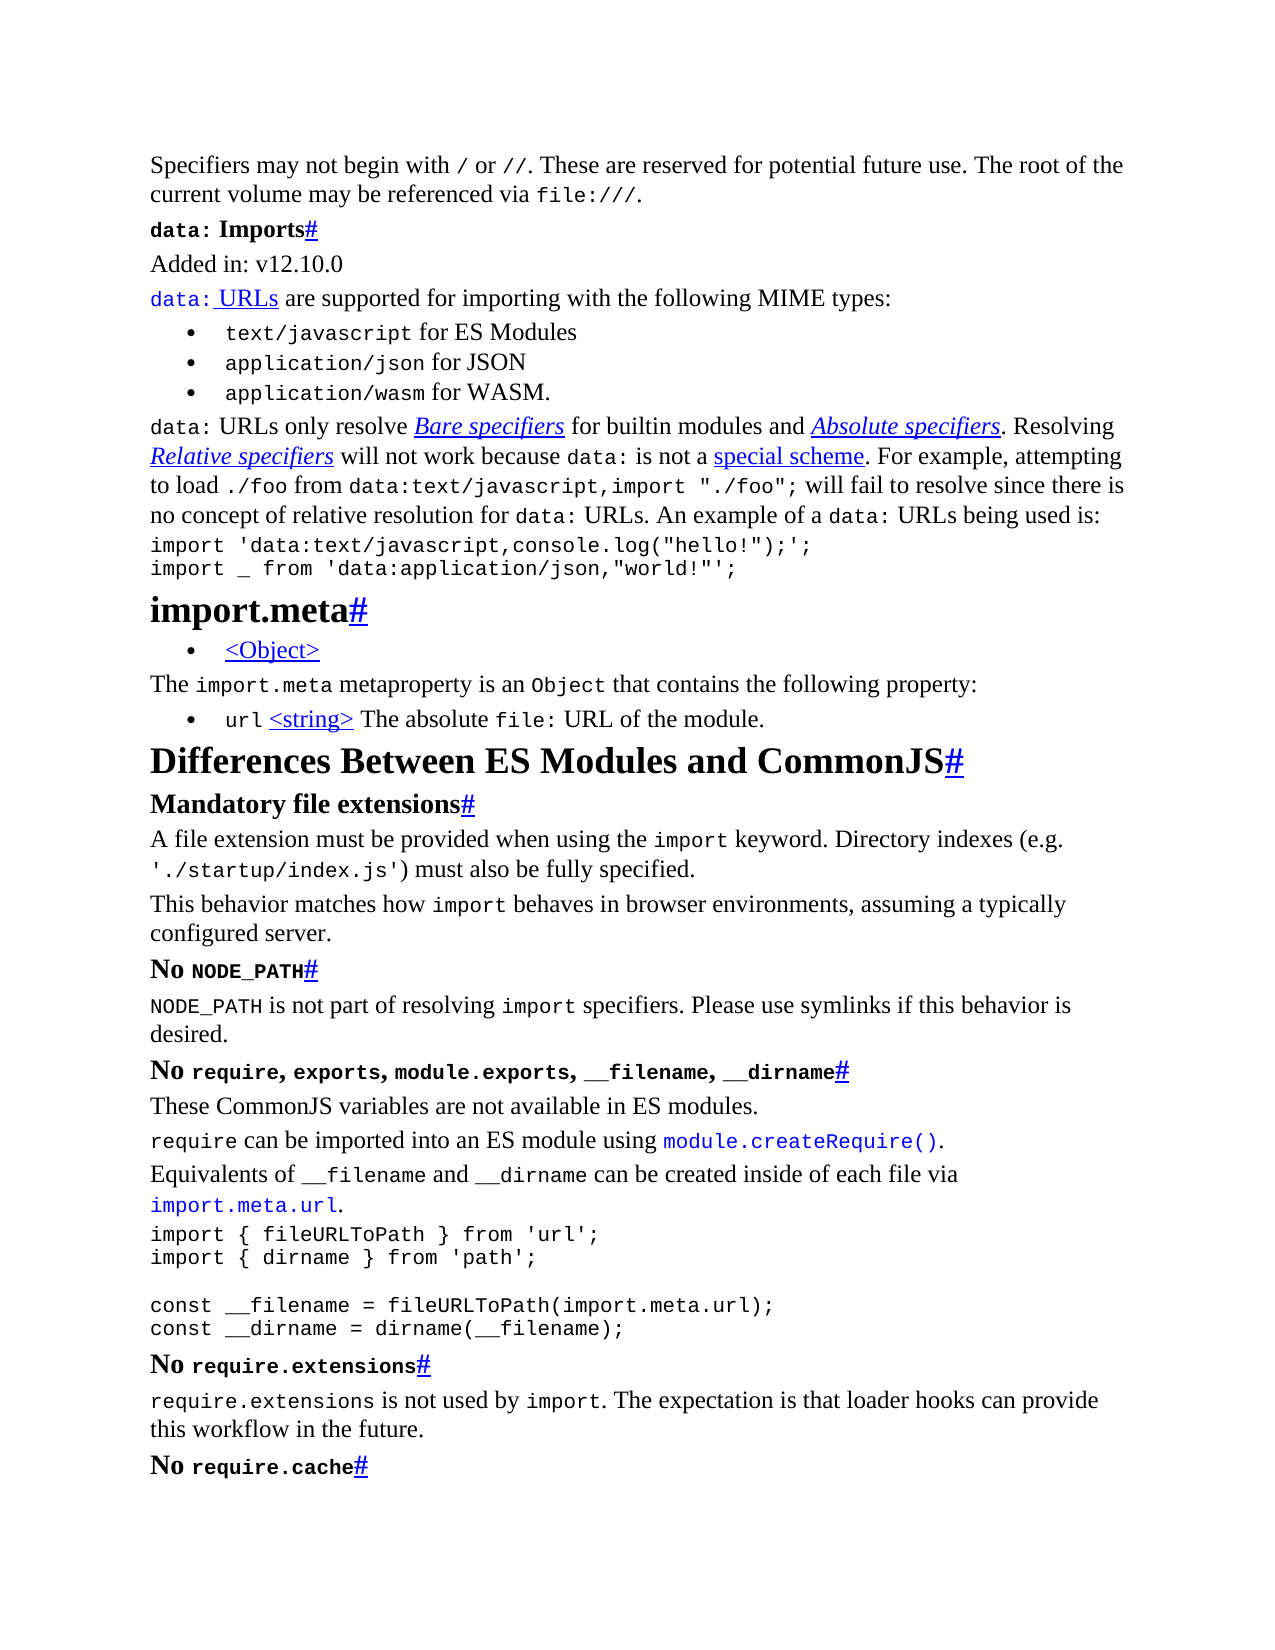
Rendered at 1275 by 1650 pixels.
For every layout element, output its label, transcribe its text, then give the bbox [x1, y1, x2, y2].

text import.meta# [150, 587, 1125, 630]
text No require, exports, module.exports, __filename, __dirname# [150, 1053, 1125, 1086]
text Specifiers may not begin with / or //. These are reserved for potential future use. The root of the current volume may be referenced via file:///. [150, 150, 1125, 209]
list application/wasm for WASM. [187, 377, 1125, 406]
list application/json for JSON [187, 347, 1125, 377]
text require.extensions is not used by import. The expectation is that loader hooks can provide this workflow in the future. [150, 1385, 1125, 1443]
text Added in: v12.10.0 [150, 249, 1125, 278]
text data: Imports# [150, 214, 1125, 244]
text import { dirname } from 'path'; [150, 1247, 1125, 1271]
text No NODE_PATH# [150, 952, 1125, 985]
text Differences Between ES Modules and CommonJS# [150, 739, 1125, 782]
text import { fileURLToPath } from 'url'; [150, 1224, 1125, 1247]
text const __filename = fileURLToPath(import.meta.url); [150, 1295, 1125, 1318]
text No require.extensions# [150, 1347, 1125, 1380]
text Mandatory file extensions# [150, 787, 1125, 819]
text import 'data:text/javascript,console.log("hello!");'; [150, 535, 1125, 558]
text No require.cache# [150, 1448, 1125, 1481]
text data: URLs are supported for importing with the following MIME types: [150, 283, 1125, 312]
text data: URLs only resolve Bare specifiers for builtin modules and Absolute specifiers. Resolving Relative specifiers will not work because data: is not a special scheme. For example, attempting to load ./foo from data:text/javascript,import "./foo"; will fail to resolve since there is no concept of relative resolution for data: URLs. An example of a data: URLs being used is: [150, 411, 1125, 530]
list url <string> The absolute file: URL of the module. [187, 704, 1125, 733]
list text/javascript for ES Modules [187, 317, 1125, 347]
text const __dirname = dirname(__filename); [150, 1318, 1125, 1342]
text import _ from 'data:application/json,"world!"'; [150, 558, 1125, 582]
text Equivalents of __filename and __dirname can be created inside of each file via import.meta.url. [150, 1159, 1125, 1219]
list <Object> [187, 635, 1125, 664]
text require can be imported into an ES module using module.createRequire(). [150, 1125, 1125, 1154]
text The import.meta metaproperty is an Object that contains the following property: [150, 669, 1125, 699]
text NODE_PATH is not part of resolving import specifiers. Please use symlinks if this behavior is desired. [150, 990, 1125, 1048]
text These CommonJS variables are not available in ES modules. [150, 1091, 1125, 1120]
text A file extension must be provided when using the import keyword. Directory indexes (e.g. './startup/index.js') must also be fully specified. [150, 824, 1125, 883]
text This behavior matches how import behaves in browser environments, assuming a typically configured server. [150, 889, 1125, 947]
